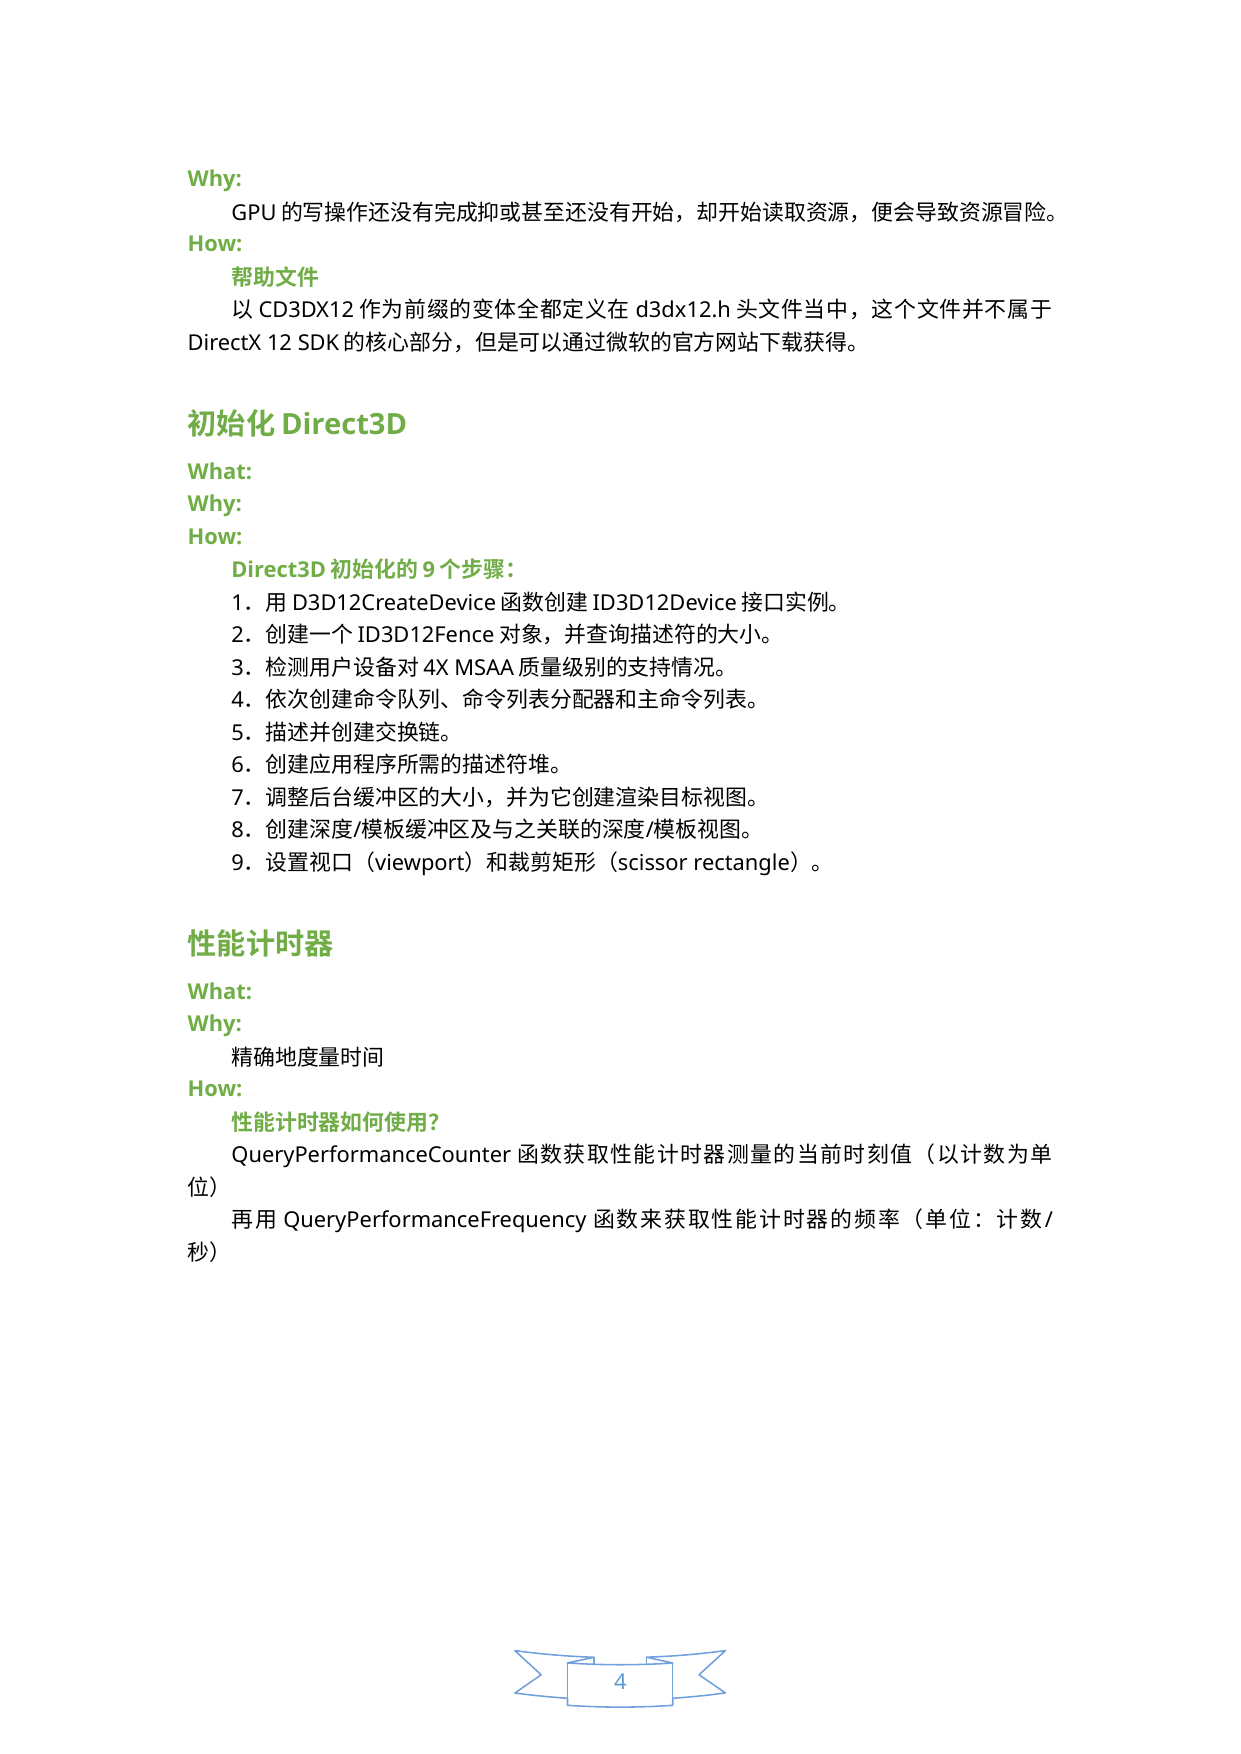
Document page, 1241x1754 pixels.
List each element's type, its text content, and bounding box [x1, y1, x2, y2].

text GPU的写操作还没有完成抑或甚至还没有开始，却开始读取资源，便会导致资源冒险。 [187, 194, 1053, 227]
text Direct3D初始化的9个步骤： [231, 552, 1053, 584]
text 9．设置视口（viewport）和裁剪矩形（scissor rectangle）。 [231, 844, 1053, 877]
text 以CD3DX12作为前缀的变体全都定义在d3dx12.h头文件当中，这个文件并不属于DirectX 12 SDK的核心部分，但是可以通过微软的官方网站下载获得。 [187, 292, 1053, 357]
text Why: [187, 1007, 1053, 1039]
text What: [187, 454, 1053, 487]
text 初始化Direct3D [187, 389, 1053, 454]
text 3．检测用户设备对4X MSAA质量级别的支持情况。 [231, 649, 1053, 682]
text Why: [187, 487, 1053, 519]
text 7．调整后台缓冲区的大小，并为它创建渲染目标视图。 [231, 779, 1053, 812]
text 1．用D3D12CreateDevice函数创建ID3D12Device接口实例。 [231, 584, 1053, 617]
text How: [187, 519, 1053, 552]
text 帮助文件 [187, 259, 1053, 292]
text 精确地度量时间 [187, 1039, 1053, 1072]
text 6．创建应用程序所需的描述符堆。 [231, 747, 1053, 779]
text 2．创建一个ID3D12Fence对象，并查询描述符的大小。 [231, 617, 1053, 649]
text 性能计时器如何使用？ [187, 1104, 1053, 1137]
text How: [187, 1072, 1053, 1104]
text Why: [187, 162, 1053, 194]
text 8．创建深度/模板缓冲区及与之关联的深度/模板视图。 [231, 812, 1053, 844]
text How: [187, 227, 1053, 259]
text QueryPerformanceCounter函数获取性能计时器测量的当前时刻值（以计数为单位） [187, 1137, 1053, 1202]
text What: [187, 974, 1053, 1007]
text 再用QueryPerformanceFrequency函数来获取性能计时器的频率（单位：计数/秒） [187, 1202, 1053, 1267]
text 性能计时器 [187, 909, 1053, 974]
text 4．依次创建命令队列、命令列表分配器和主命令列表。 [231, 682, 1053, 714]
text 5．描述并创建交换链。 [231, 714, 1053, 747]
